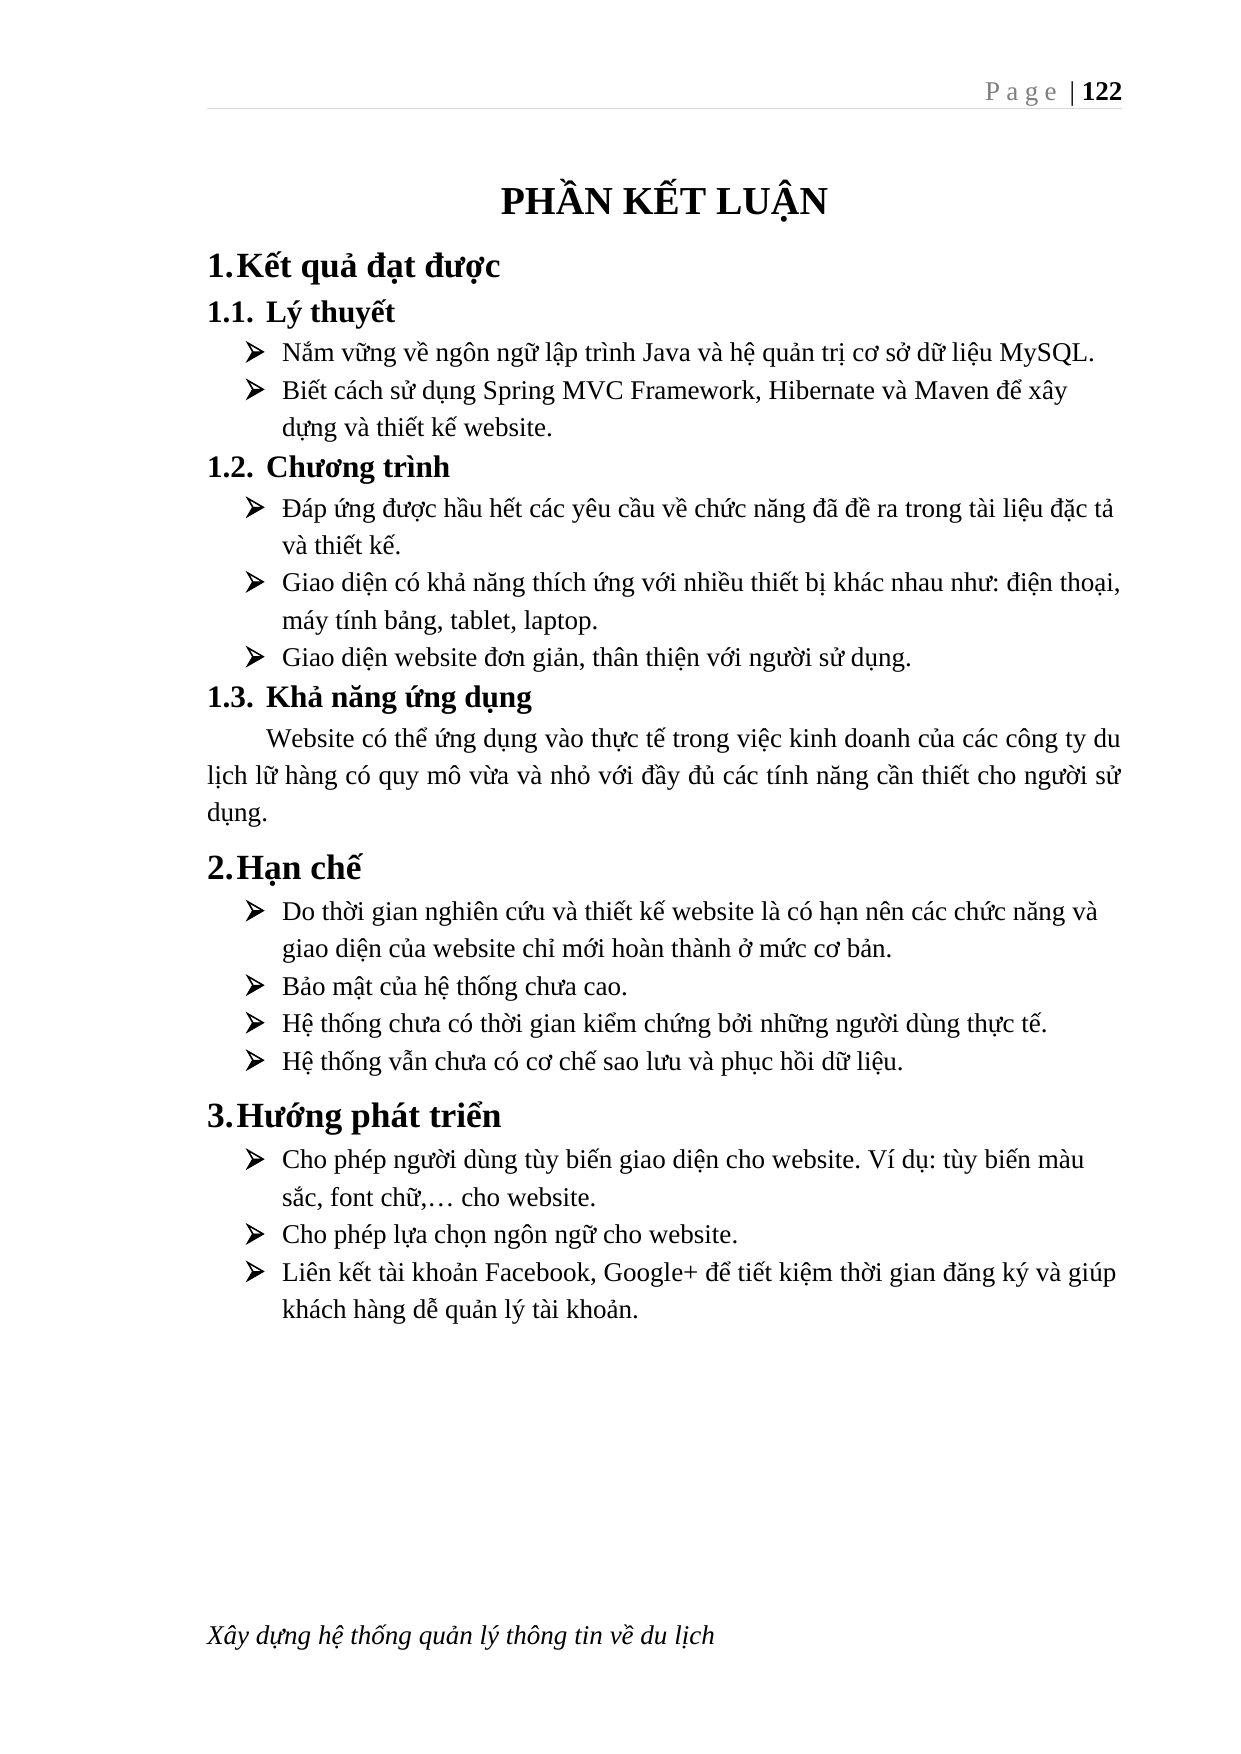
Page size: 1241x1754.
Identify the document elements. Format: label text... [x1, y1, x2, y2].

list Nắm vững về ngôn ngữ lập trình Java và hệ quản trị cơ sở dữ liệu MySQL. [244, 336, 1122, 368]
list Chương trình [207, 448, 1122, 484]
list Hướng phát triển [207, 1095, 1122, 1136]
list Cho phép lựa chọn ngôn ngữ cho website. [244, 1218, 1122, 1249]
list Hệ thống chưa có thời gian kiểm chứng bởi những người dùng thực tế. [244, 1007, 1122, 1038]
list Website có thể ứng dụng vào thực tế trong việc kinh doanh của các công ty du lịch lữ hàng có quy mô vừa và nhỏ với đầy đủ các tính năng cần thiết cho người sử dụng. [207, 722, 1122, 827]
list Biết cách sử dụng Spring MVC Framework, Hibernate và Maven để xây dựng và thiết kế website. [244, 374, 1122, 442]
list Hạn chế [207, 846, 1122, 887]
list Bảo mật của hệ thống chưa cao. [244, 970, 1122, 1001]
list Đáp ứng được hầu hết các yêu cầu về chức năng đã đề ra trong tài liệu đặc tả và thiết kế. [244, 492, 1122, 560]
subtitle PHẦN KẾT LUẬN [207, 177, 1122, 223]
list Khả năng ứng dụng [207, 678, 1122, 714]
list Giao diện website đơn giản, thân thiện với người sử dụng. [244, 641, 1122, 672]
list Giao diện có khả năng thích ứng với nhiều thiết bị khác nhau như: điện thoại, máy tính bảng, tablet, laptop. [244, 566, 1122, 635]
list Cho phép người dùng tùy biến giao diện cho website. Ví dụ: tùy biến màu sắc, font chữ,… cho website. [244, 1144, 1122, 1212]
list Do thời gian nghiên cứu và thiết kế website là có hạn nên các chức năng và giao diện của website chỉ mới hoàn thành ở mức cơ bản. [244, 895, 1122, 963]
list Hệ thống vẫn chưa có cơ chế sao lưu và phục hồi dữ liệu. [244, 1045, 1122, 1076]
list Liên kết tài khoản Facebook, Google+ để tiết kiệm thời gian đăng ký và giúp khách hàng dễ quản lý tài khoản. [244, 1256, 1122, 1324]
list Kết quả đạt được [207, 244, 1122, 285]
list Lý thuyết [207, 293, 1122, 329]
